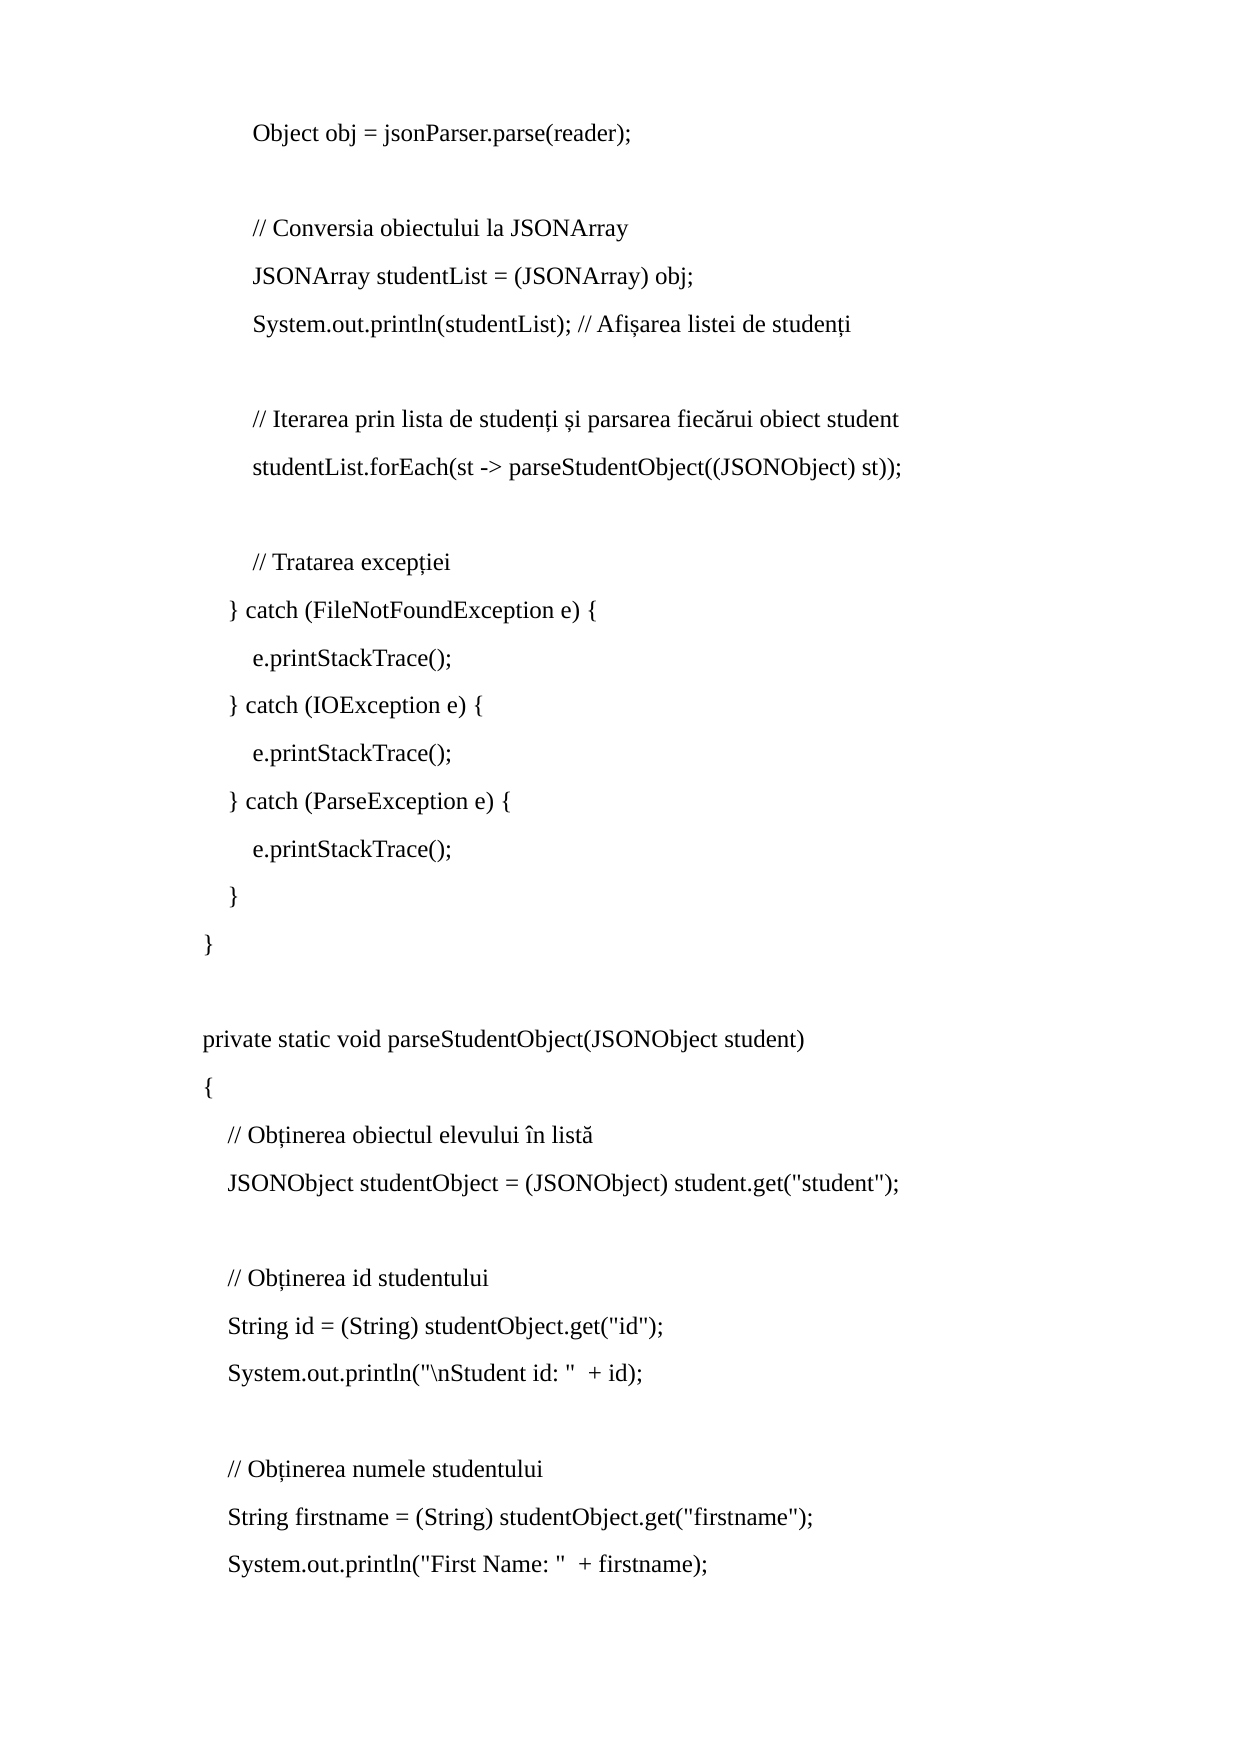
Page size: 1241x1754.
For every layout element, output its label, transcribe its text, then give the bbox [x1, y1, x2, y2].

text e.printStackTrace(); [177, 643, 1152, 672]
text // Obținerea numele studentului [177, 1454, 1152, 1483]
text System.out.println(studentList); // Afișarea listei de studenți [177, 309, 1152, 338]
text } catch (FileNotFoundException e) { [177, 595, 1152, 624]
text Object obj = jsonParser.parse(reader); [177, 118, 1152, 147]
text // Conversia obiectului la JSONArray [177, 213, 1152, 242]
text String firstname = (String) studentObject.get("firstname"); [177, 1502, 1152, 1530]
text { [177, 1072, 1152, 1101]
text JSONObject studentObject = (JSONObject) student.get("student"); [177, 1168, 1152, 1196]
text e.printStackTrace(); [177, 834, 1152, 862]
text // Obținerea obiectul elevului în listă [177, 1120, 1152, 1149]
text // Iterarea prin lista de studenți și parsarea fiecărui obiect student [177, 404, 1152, 433]
text } [177, 929, 1152, 958]
text // Tratarea excepției [177, 547, 1152, 576]
text JSONArray studentList = (JSONArray) obj; [177, 261, 1152, 290]
text } catch (ParseException e) { [177, 786, 1152, 815]
text String id = (String) studentObject.get("id"); [177, 1311, 1152, 1339]
text } catch (IOException e) { [177, 691, 1152, 719]
text e.printStackTrace(); [177, 738, 1152, 767]
text private static void parseStudentObject(JSONObject student) [177, 1024, 1152, 1053]
text // Obținerea id studentului [177, 1263, 1152, 1292]
text System.out.println("\nStudent id: " + id); [177, 1358, 1152, 1387]
text } [177, 881, 1152, 910]
text studentList.forEach(st -> parseStudentObject((JSONObject) st)); [177, 452, 1152, 481]
text System.out.println("First Name: " + firstname); [177, 1549, 1152, 1578]
